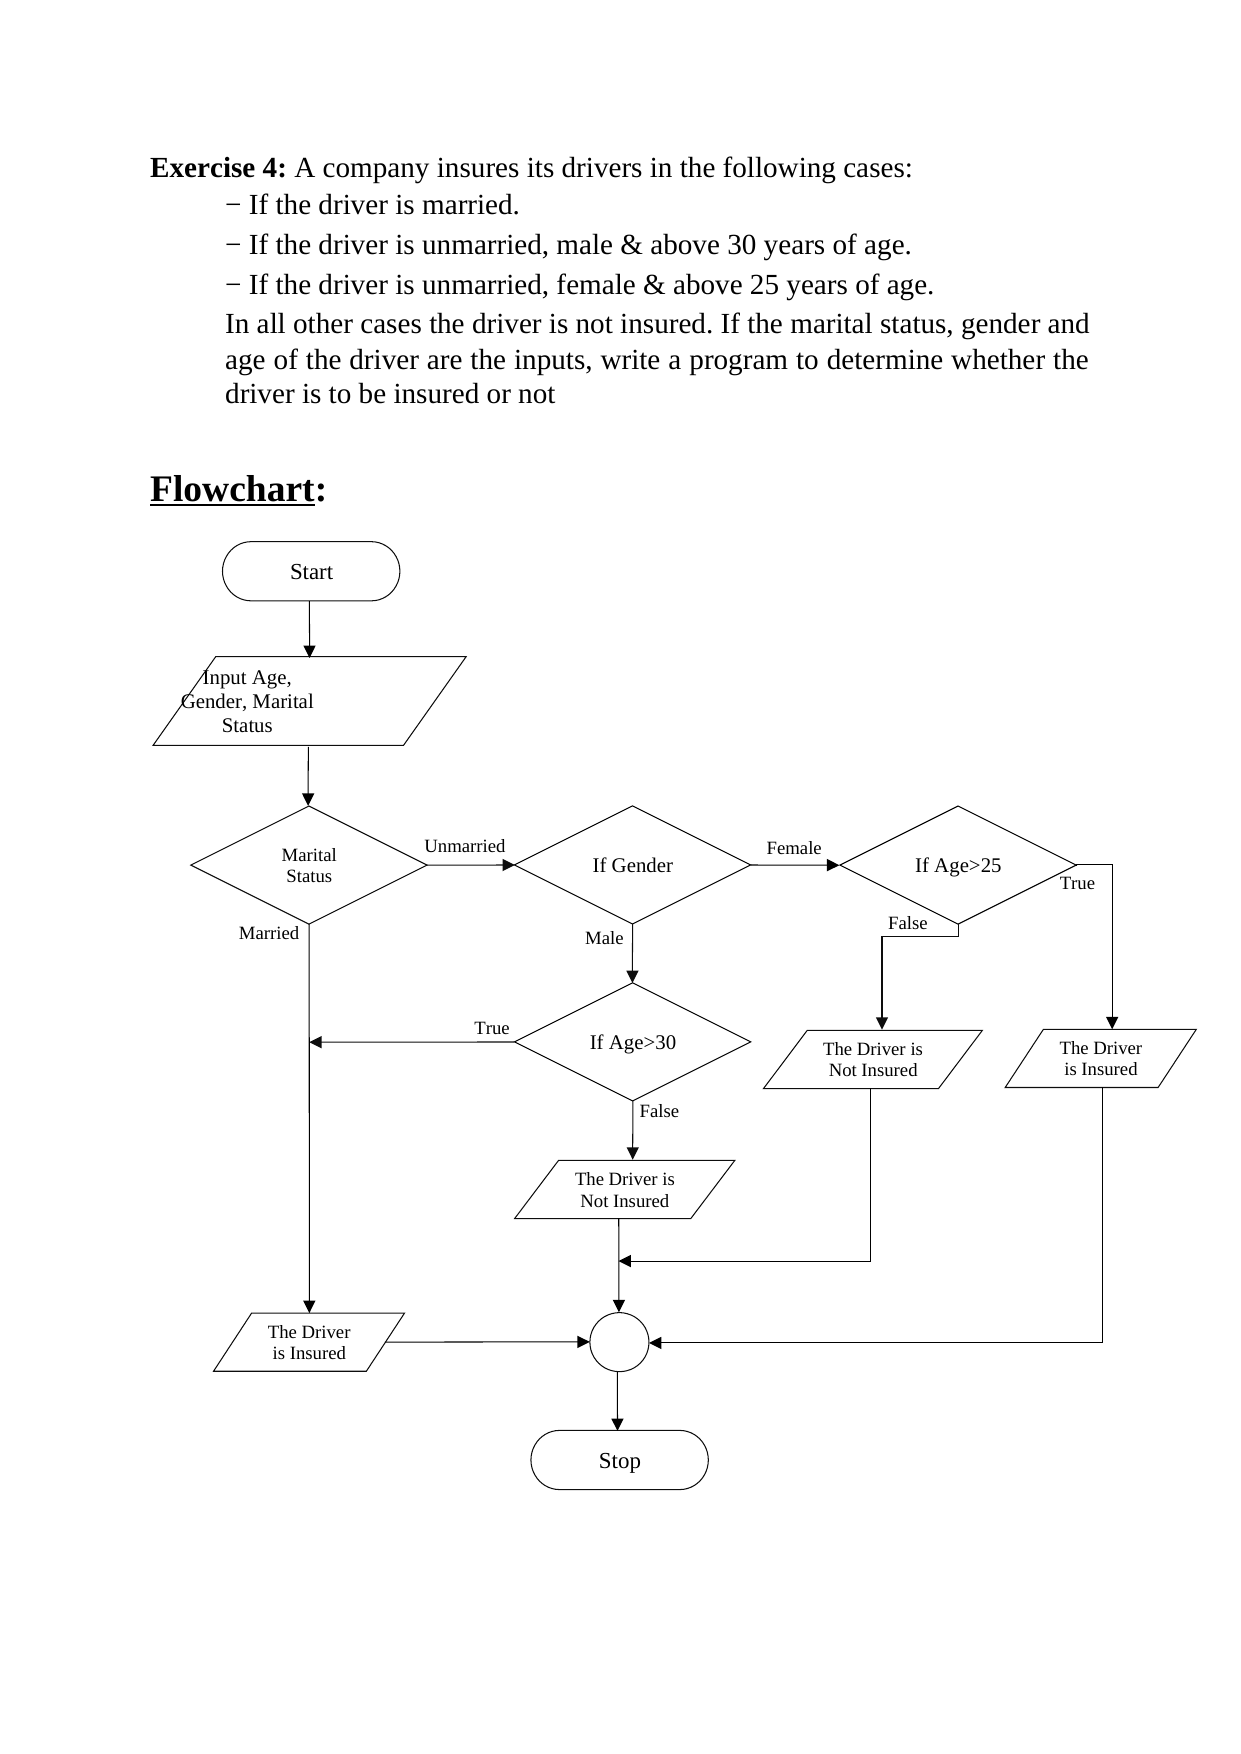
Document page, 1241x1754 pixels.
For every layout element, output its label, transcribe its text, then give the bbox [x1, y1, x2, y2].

list − If the driver is married. [187, 183, 1090, 223]
list − If the driver is unmarried, male & above 30 years of age. [187, 223, 1090, 263]
list − If the driver is unmarried, female & above 25 years of age. [187, 263, 1090, 303]
text Exercise 4: A company insures its drivers in the following cases: [150, 150, 1090, 183]
list In all other cases the driver is not insured. If the marital status, gender and age of the driver are the inputs, write a program to determine whether the driver is to be insured or not [187, 303, 1090, 409]
text Flowchart: [150, 467, 1090, 510]
